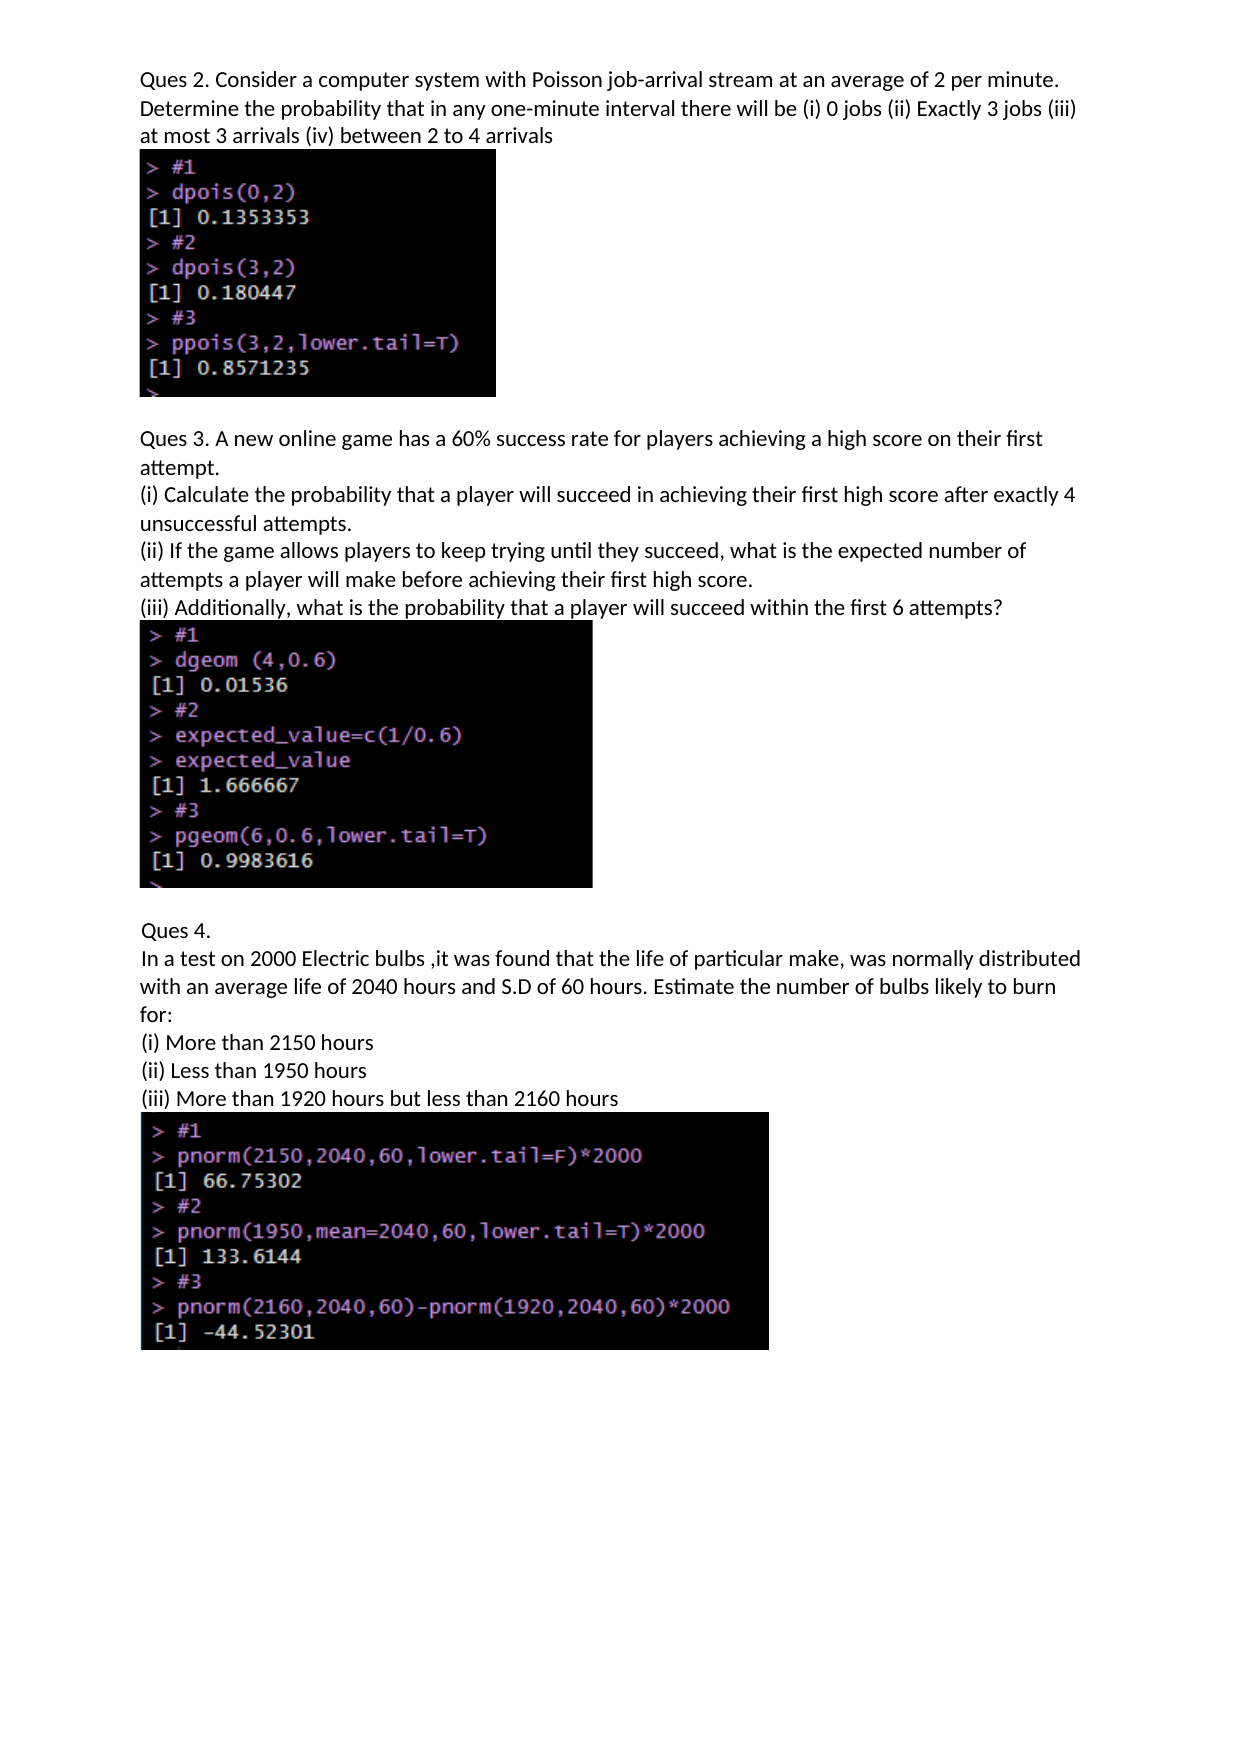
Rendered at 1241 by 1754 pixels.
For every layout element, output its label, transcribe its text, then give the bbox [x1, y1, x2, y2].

text (iii) Additionally, what is the probability that a player will succeed within the first 6 attempts? [139, 593, 1090, 621]
text Ques 3. A new online game has a 60% success rate for players achieving a high score on their first attempt. [139, 424, 1090, 481]
picture [139, 149, 496, 397]
text (i) Calculate the probability that a player will succeed in achieving their first high score after exactly 4 unsuccessful attempts. [139, 481, 1090, 537]
text (iii) More than 1920 hours but less than 2160 hours [139, 1084, 1090, 1112]
text Ques 2. Consider a computer system with Poisson job-arrival stream at an average of 2 per minute. Determine the probability that in any one-minute interval there will be (i) 0 jobs (ii) Exactly 3 jobs (iii) at most 3 arrivals (iv) between 2 to 4 arrivals [139, 66, 1090, 150]
text (i) More than 2150 hours [139, 1028, 1090, 1056]
picture [140, 1112, 769, 1350]
text Ques 4. [139, 916, 1090, 944]
text (ii) Less than 1950 hours [139, 1056, 1090, 1084]
text In a test on 2000 Electric bulbs ,it was found that the life of particular make, was normally distributed with an average life of 2040 hours and S.D of 60 hours. Estimate the number of bulbs likely to burn for: [139, 944, 1090, 1028]
text (ii) If the game allows players to keep trying until they succeed, what is the expected number of attempts a player will make before achieving their first high score. [139, 537, 1090, 593]
picture [139, 620, 593, 888]
